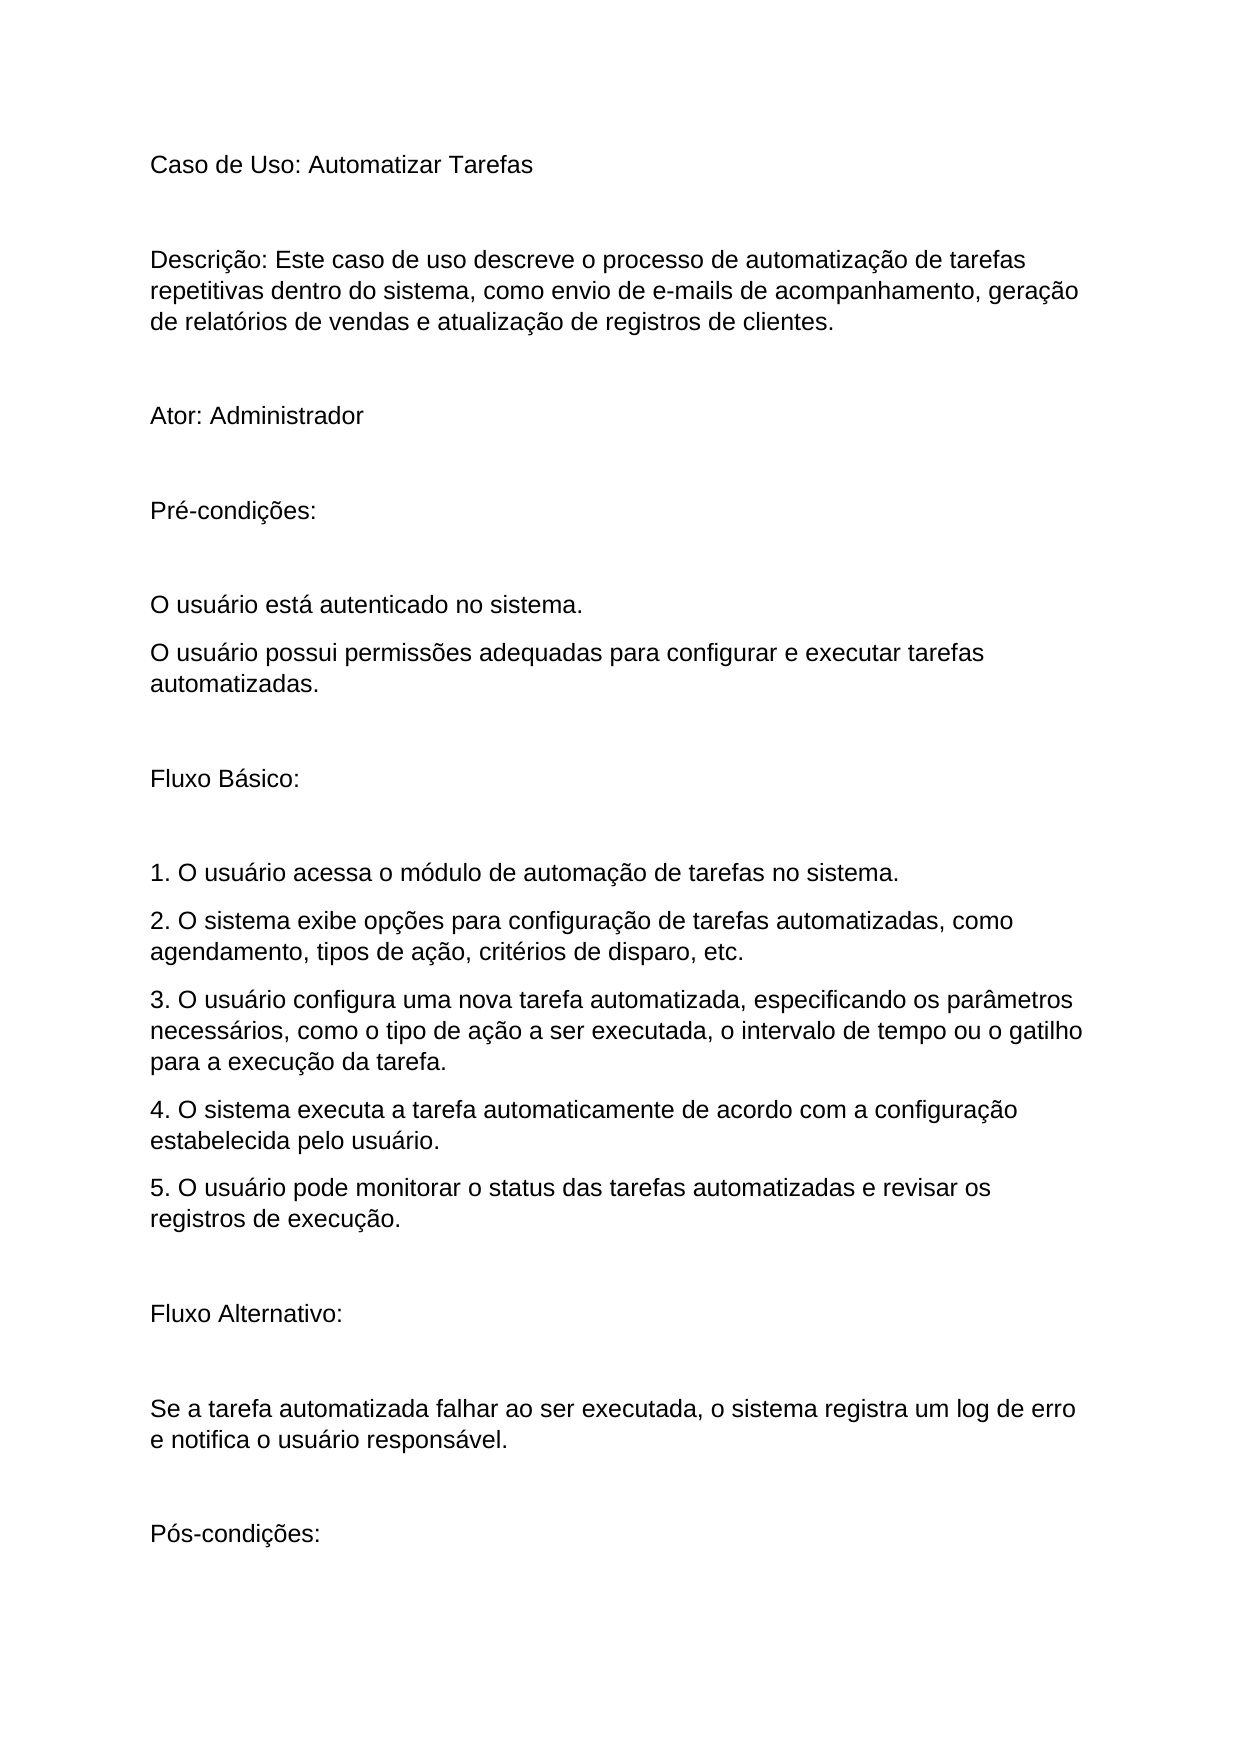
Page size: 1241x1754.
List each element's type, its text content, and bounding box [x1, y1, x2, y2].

text Caso de Uso: Automatizar Tarefas [150, 150, 1090, 179]
text Fluxo Alternativo: [150, 1299, 1090, 1328]
text Ator: Administrador [150, 401, 1090, 430]
text 5. O usuário pode monitorar o status das tarefas automatizadas e revisar os registros de execução. [150, 1173, 1090, 1233]
text 1. O usuário acessa o módulo de automação de tarefas no sistema. [150, 858, 1090, 887]
text O usuário está autenticado no sistema. [150, 590, 1090, 619]
text Descrição: Este caso de uso descreve o processo de automatização de tarefas repetitivas dentro do sistema, como envio de e-mails de acompanhamento, geração de relatórios de vendas e atualização de registros de clientes. [150, 244, 1090, 335]
text Fluxo Básico: [150, 764, 1090, 792]
text Pós-condições: [150, 1519, 1090, 1548]
text 2. O sistema exibe opções para configuração de tarefas automatizadas, como agendamento, tipos de ação, critérios de disparo, etc. [150, 906, 1090, 966]
text 4. O sistema executa a tarefa automaticamente de acordo com a configuração estabelecida pelo usuário. [150, 1094, 1090, 1154]
text Pré-condições: [150, 496, 1090, 524]
text Se a tarefa automatizada falhar ao ser executada, o sistema registra um log de erro e notifica o usuário responsável. [150, 1393, 1090, 1453]
text 3. O usuário configura uma nova tarefa automatizada, especificando os parâmetros necessários, como o tipo de ação a ser executada, o intervalo de tempo ou o gatilho para a execução da tarefa. [150, 985, 1090, 1076]
text O usuário possui permissões adequadas para configurar e executar tarefas automatizadas. [150, 638, 1090, 698]
